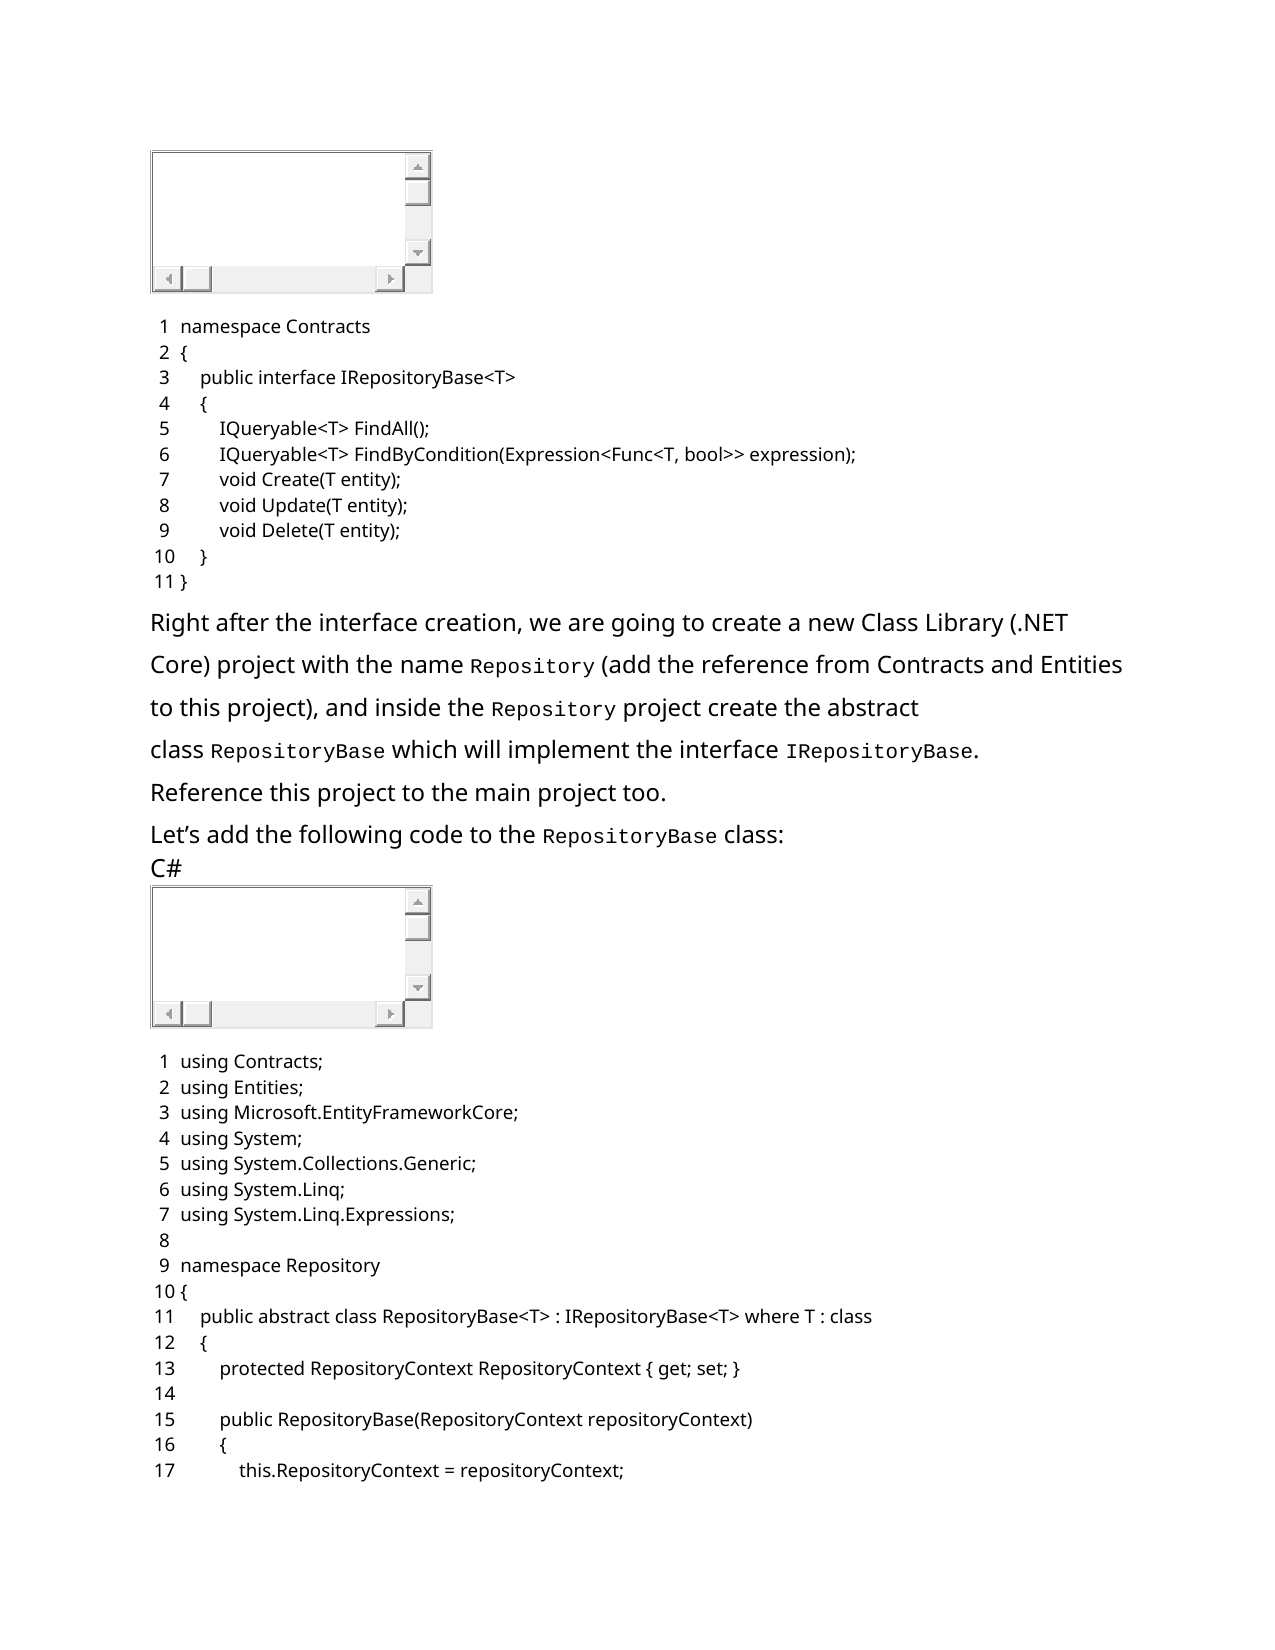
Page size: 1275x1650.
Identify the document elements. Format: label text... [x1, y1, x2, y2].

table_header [179, 1047, 1125, 1484]
table_header 1 2 3 4 5 6 7 8 9 10 11 [150, 312, 179, 596]
text Reference this project to the main project too. [150, 766, 1125, 808]
text C# [150, 851, 1125, 885]
text Right after the interface creation, we are going to create a new Class Library (.NET Core) project with the name Repository (add the reference from Contracts and Entities to this project), and inside the Repository project create the abstract class RepositoryBase which will implement the interface IRepositoryBase. [150, 596, 1125, 766]
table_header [150, 1047, 179, 1484]
text Let’s add the following code to the RepositoryBase class: [150, 808, 1125, 851]
table_header namespace Contracts { public interface IRepositoryBase<T> { IQueryable<T> FindAll(); IQueryable<T> FindByCondition(Expression<Func<T, bool>> expression); void Create(T entity); void Update(T entity); void Delete(T entity); } } [179, 312, 1125, 596]
